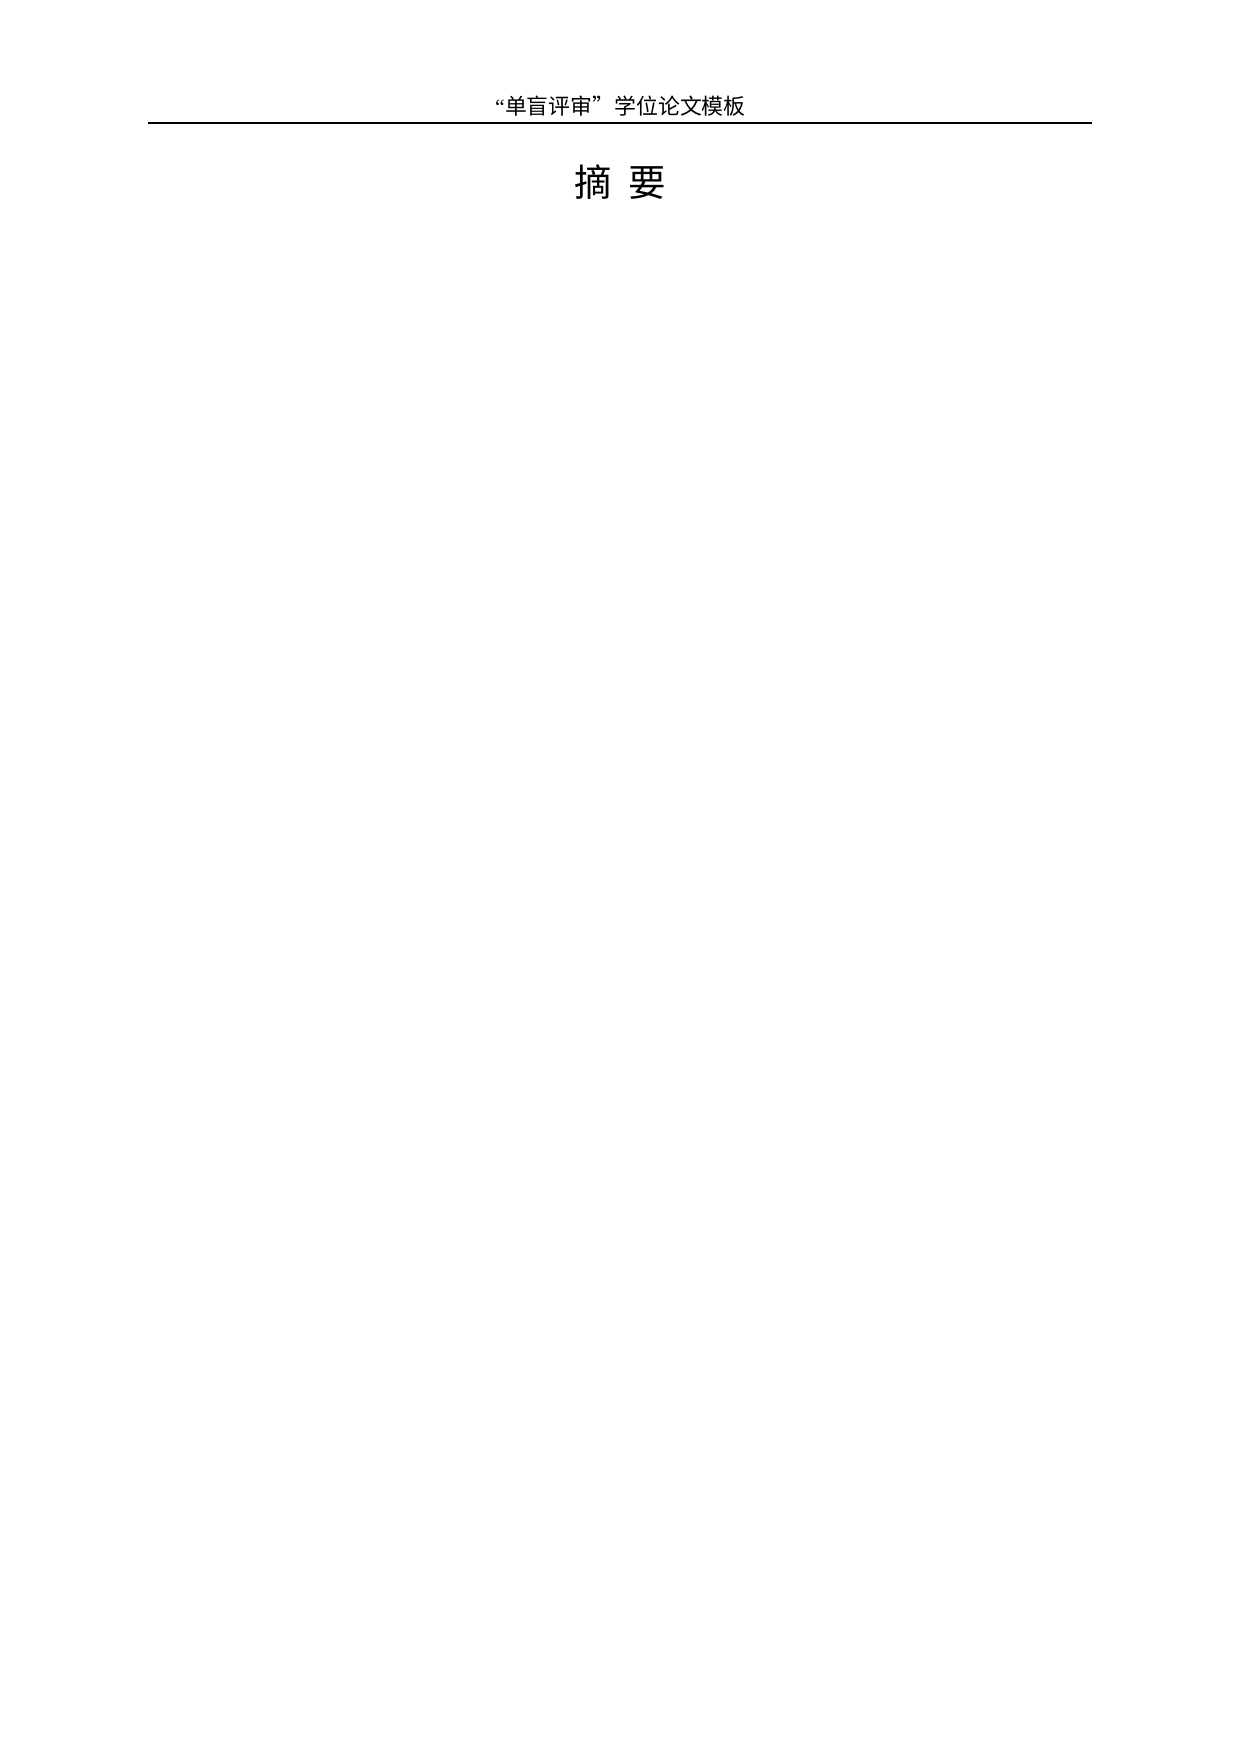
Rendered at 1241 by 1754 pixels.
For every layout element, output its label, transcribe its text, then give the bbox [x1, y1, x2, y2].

text 摘 要 [148, 153, 1092, 207]
